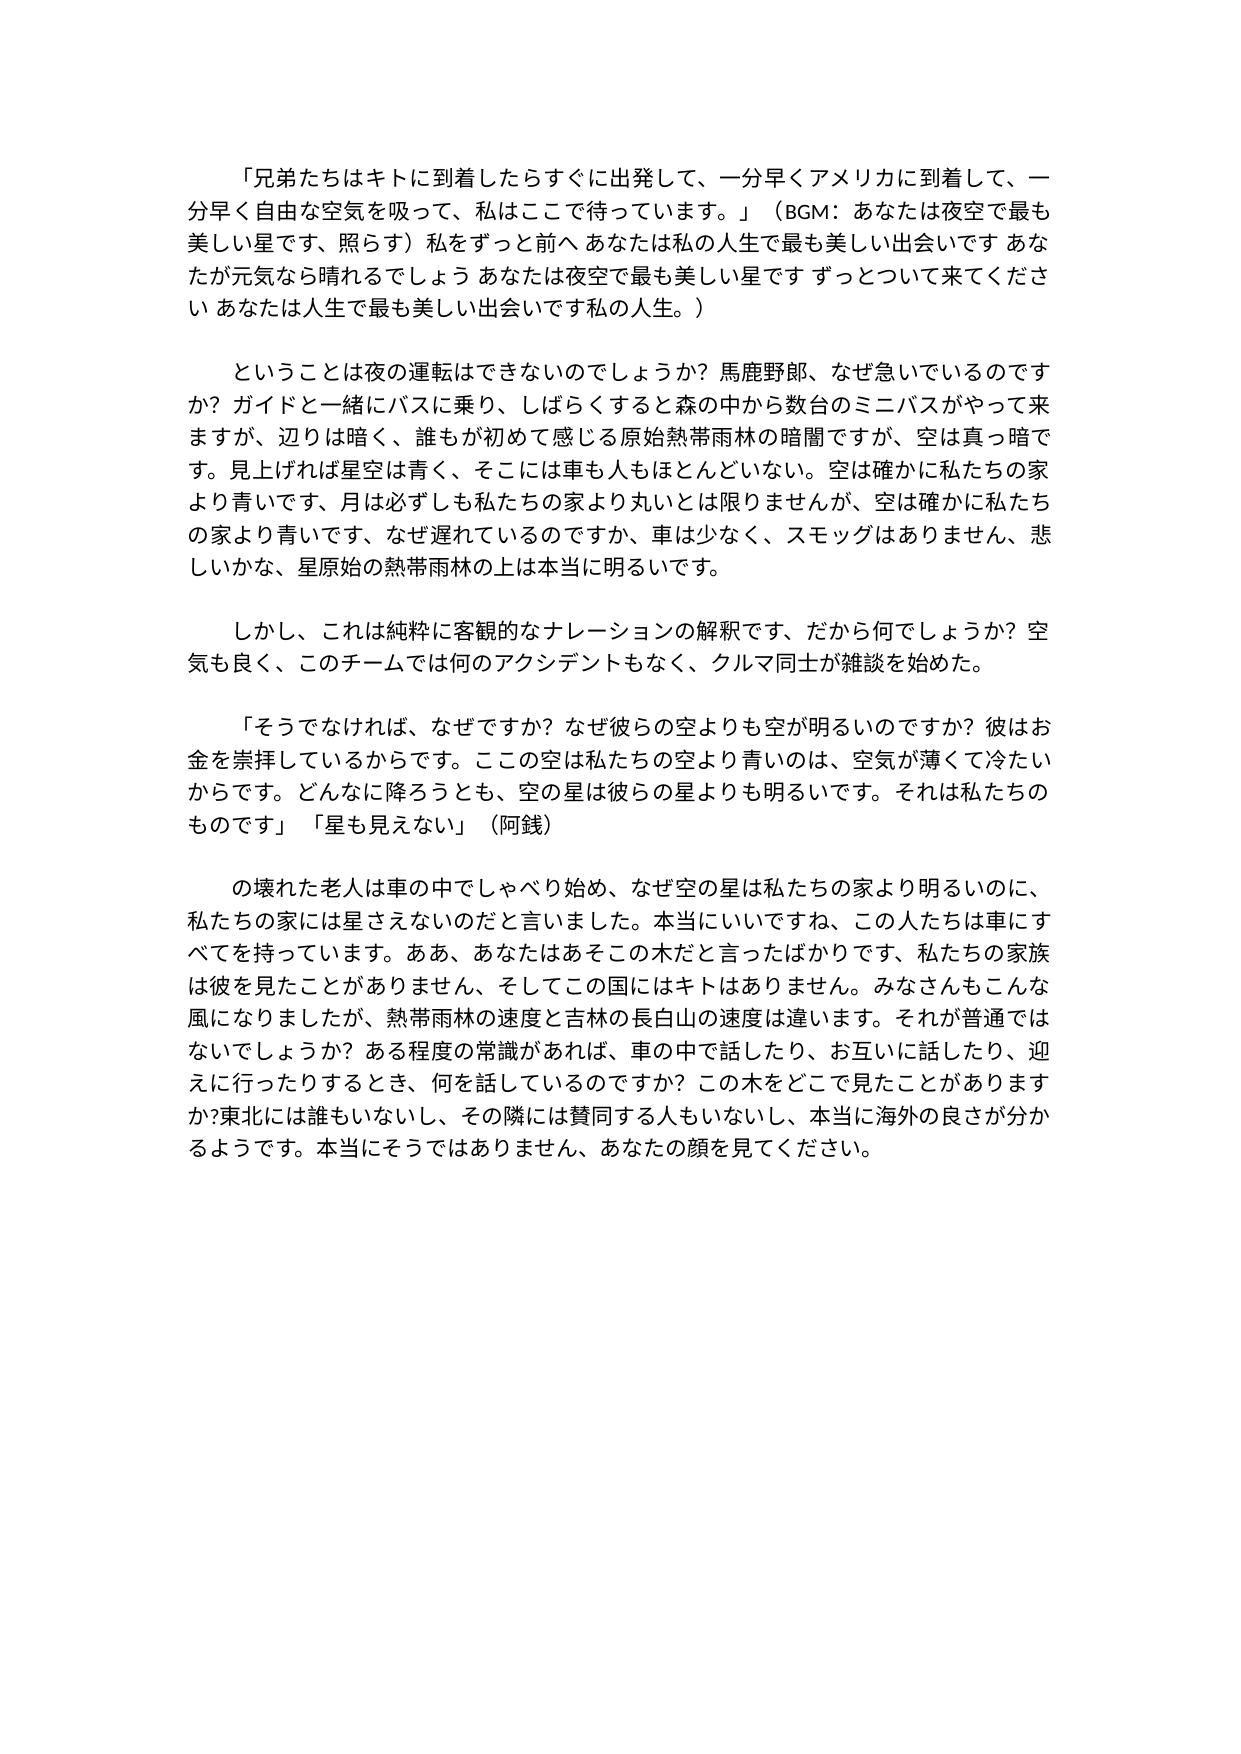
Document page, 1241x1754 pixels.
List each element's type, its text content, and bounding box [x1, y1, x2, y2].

text の壊れた老人は車の中でしゃべり始め、なぜ空の星は私たちの家より明るいのに、私たちの家には星さえないのだと言いました。本当にいいですね、この人たちは車にすべてを持っています。ああ、あなたはあそこの木だと言ったばかりです、私たちの家族は彼を見たことがありません、そしてこの国にはキトはありません。みなさんもこんな風になりましたが、熱帯雨林の速度と吉林の長白山の速度は違います。それが普通ではないでしょうか？ある程度の常識があれば、車の中で話したり、お互いに話したり、迎えに行ったりするとき、何を話しているのですか？この木をどこで見たことがありますか?東北には誰もいないし、その隣には賛同する人もいないし、本当に海外の良さが分かるようです。本当にそうではありません、あなたの顔を見てください。 [187, 872, 1053, 1164]
text しかし、これは純粋に客観的なナレーションの解釈です、だから何でしょうか？空気も良く、このチームでは何のアクシデントもなく、クルマ同士が雑談を始めた。 [187, 614, 1053, 679]
text 「兄弟たちはキトに到着したらすぐに出発して、一分早くアメリカに到着して、一分早く自由な空気を吸って、私はここで待っています。」（BGM：あなたは夜空で最も美しい星です、照らす）私をずっと前へ あなたは私の人生で最も美しい出会いです あなたが元気なら晴れるでしょう あなたは夜空で最も美しい星です ずっとついて来てください あなたは人生で最も美しい出会いです私の人生。） [187, 162, 1053, 324]
text 「そうでなければ、なぜですか？なぜ彼らの空よりも空が明るいのですか？彼はお金を崇拝しているからです。ここの空は私たちの空より青いのは、空気が薄くて冷たいからです。どんなに降ろうとも、空の星は彼らの星よりも明るいです。それは私たちのものです」 「星も見えない」（阿銭） [187, 711, 1053, 841]
text ということは夜の運転はできないのでしょうか？馬鹿野郎、なぜ急いでいるのですか？ガイドと一緒にバスに乗り、しばらくすると森の中から数台のミニバスがやって来ますが、辺りは暗く、誰もが初めて感じる原始熱帯雨林の暗闇ですが、空は真っ暗です。見上げれば星空は青く、そこには車も人もほとんどいない。空は確かに私たちの家より青いです、月は必ずしも私たちの家より丸いとは限りませんが、空は確かに私たちの家より青いです、なぜ遅れているのですか、車は少なく、スモッグはありません、悲しいかな、星原始の熱帯雨林の上は本当に明るいです。 [187, 356, 1053, 583]
